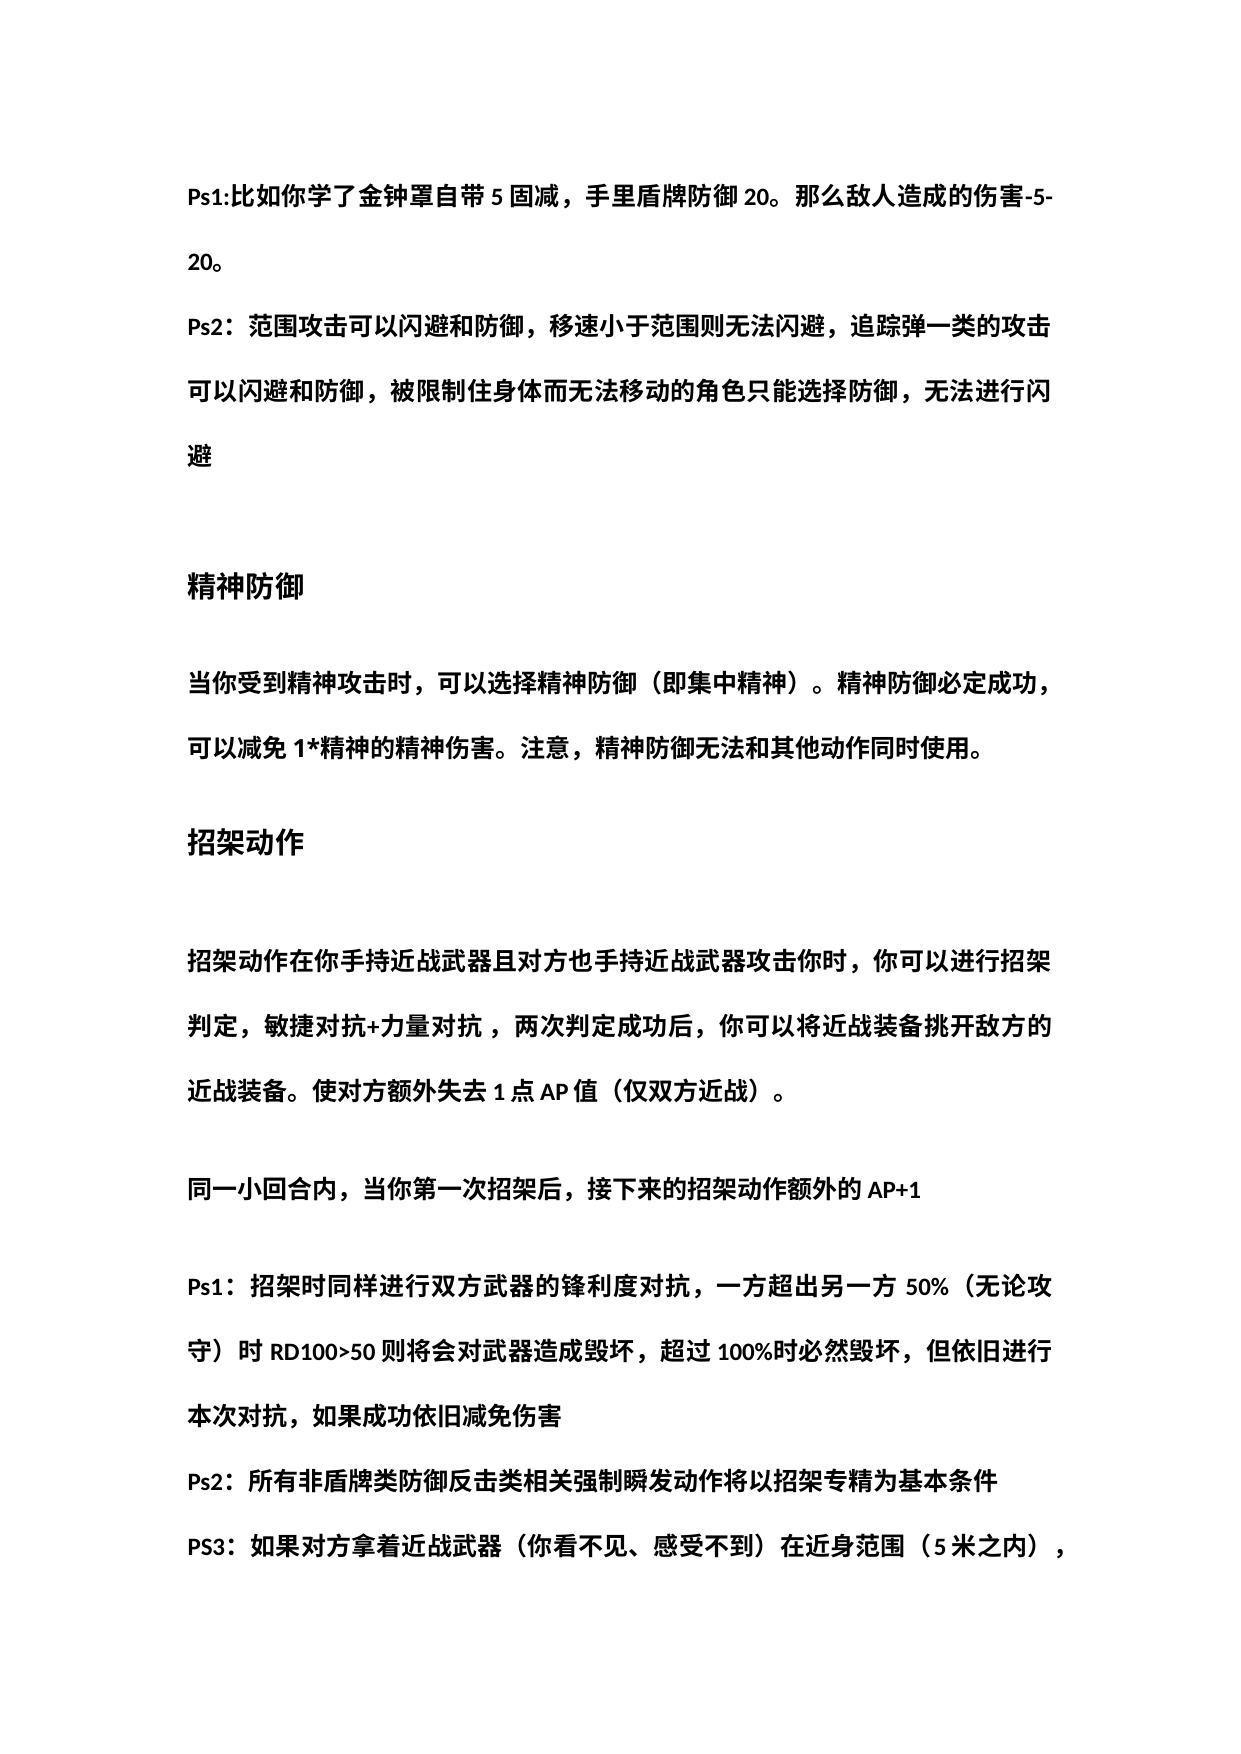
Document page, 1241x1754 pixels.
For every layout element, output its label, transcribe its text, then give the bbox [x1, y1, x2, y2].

text Ps2：范围攻击可以闪避和防御，移速小于范围则无法闪避，追踪弹一类的攻击可以闪避和防御，被限制住身体而无法移动的角色只能选择防御，无法进行闪避 [187, 292, 1053, 487]
text Ps2：所有非盾牌类防御反击类相关强制瞬发动作将以招架专精为基本条件 [187, 1447, 1053, 1512]
text 招架动作在你手持近战武器且对方也手持近战武器攻击你时，你可以进行招架判定，敏捷对抗+力量对抗 ，两次判定成功后，你可以将近战装备挑开敌方的近战装备。使对方额外失去1点AP值（仅双方近战）。 [187, 927, 1053, 1122]
subtitle 招架动作 [187, 809, 1053, 874]
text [187, 1512, 1053, 1577]
text Ps1:比如你学了金钟罩自带5固减，手里盾牌防御20。那么敌人造成的伤害-5-20。 [187, 162, 1053, 292]
text 同一小回合内，当你第一次招架后，接下来的招架动作额外的AP+1 [187, 1155, 1053, 1220]
text Ps1：招架时同样进行双方武器的锋利度对抗，一方超出另一方50%（无论攻守）时 RD100>50则将会对武器造成毁坏，超过100%时必然毁坏，但依旧进行本次对抗，如果成功依旧减免伤害 [187, 1252, 1053, 1447]
text 精神防御 [187, 552, 1053, 617]
text 当你受到精神攻击时，可以选择精神防御（即集中精神）。精神防御必定成功，可以减免1*精神的精神伤害。注意，精神防御无法和其他动作同时使用。 [187, 649, 1053, 779]
